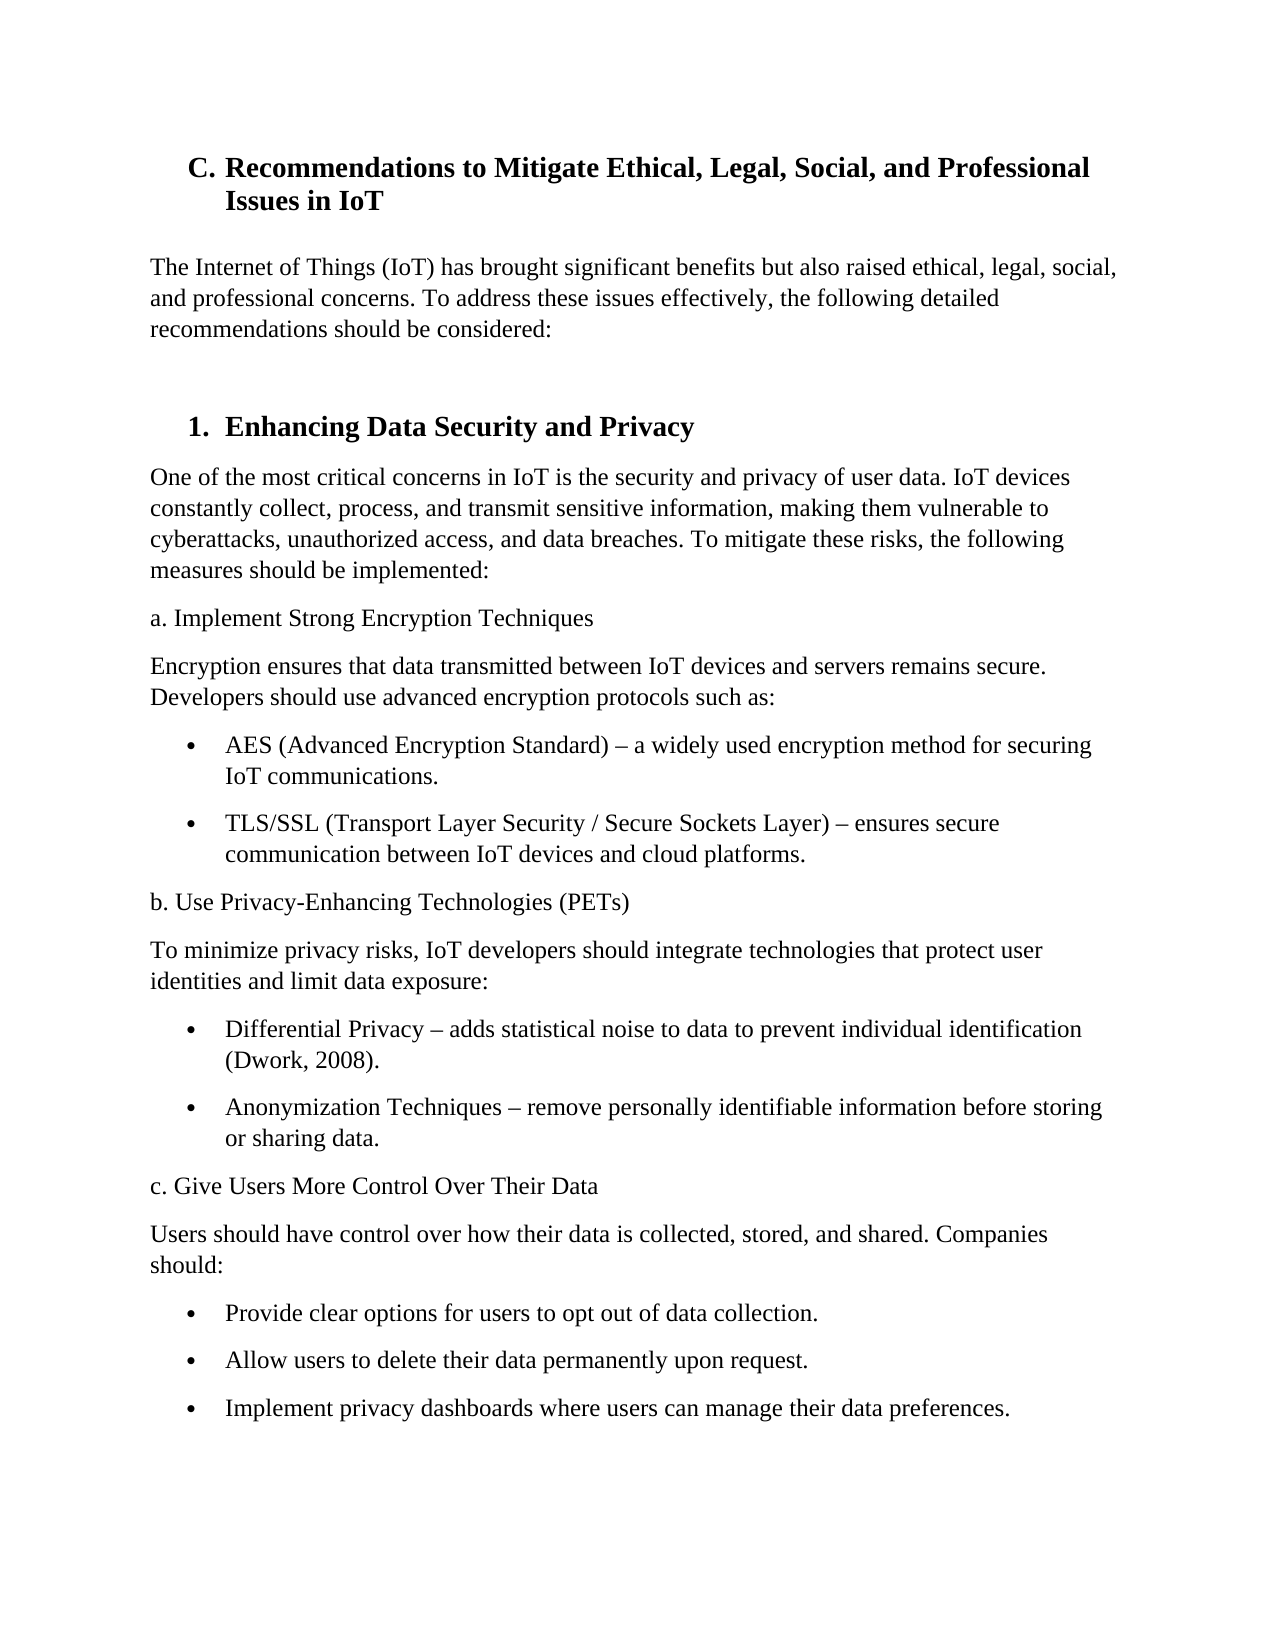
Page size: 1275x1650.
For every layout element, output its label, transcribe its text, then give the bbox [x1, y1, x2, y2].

text One of the most critical concerns in IoT is the security and privacy of user data. IoT devices constantly collect, process, and transmit sensitive information, making them vulnerable to cyberattacks, unauthorized access, and data breaches. To mitigate these risks, the following measures should be implemented: [150, 462, 1125, 584]
list Provide clear options for users to opt out of data collection. [187, 1298, 1125, 1326]
text Encryption ensures that data transmitted between IoT devices and servers remains secure. Developers should use advanced encryption protocols such as: [150, 651, 1125, 711]
list TLS/SSL (Transport Layer Security / Secure Sockets Layer) – ensures secure communication between IoT devices and cloud platforms. [187, 808, 1125, 868]
text b. Use Privacy-Enhancing Technologies (PETs) [150, 887, 1125, 916]
list Allow users to delete their data permanently upon request. [187, 1345, 1125, 1374]
subtitle Recommendations to Mitigate Ethical, Legal, Social, and Professional Issues in IoT [187, 150, 1125, 217]
text The Internet of Things (IoT) has brought significant benefits but also raised ethical, legal, social, and professional concerns. To address these issues effectively, the following detailed recommendations should be considered: [150, 252, 1125, 343]
text To minimize privacy risks, IoT developers should integrate technologies that protect user identities and limit data exposure: [150, 935, 1125, 995]
list AES (Advanced Encryption Standard) – a widely used encryption method for securing IoT communications. [187, 730, 1125, 789]
text a. Implement Strong Encryption Techniques [150, 603, 1125, 632]
list Enhancing Data Security and Privacy [187, 409, 1125, 443]
list Implement privacy dashboards where users can manage their data preferences. [187, 1393, 1125, 1422]
list Differential Privacy – adds statistical noise to data to prevent individual identification . [187, 1014, 1125, 1073]
text Users should have control over how their data is collected, stored, and shared. Companies should: [150, 1219, 1125, 1279]
list Anonymization Techniques – remove personally identifiable information before storing or sharing data. [187, 1092, 1125, 1152]
text c. Give Users More Control Over Their Data [150, 1171, 1125, 1200]
